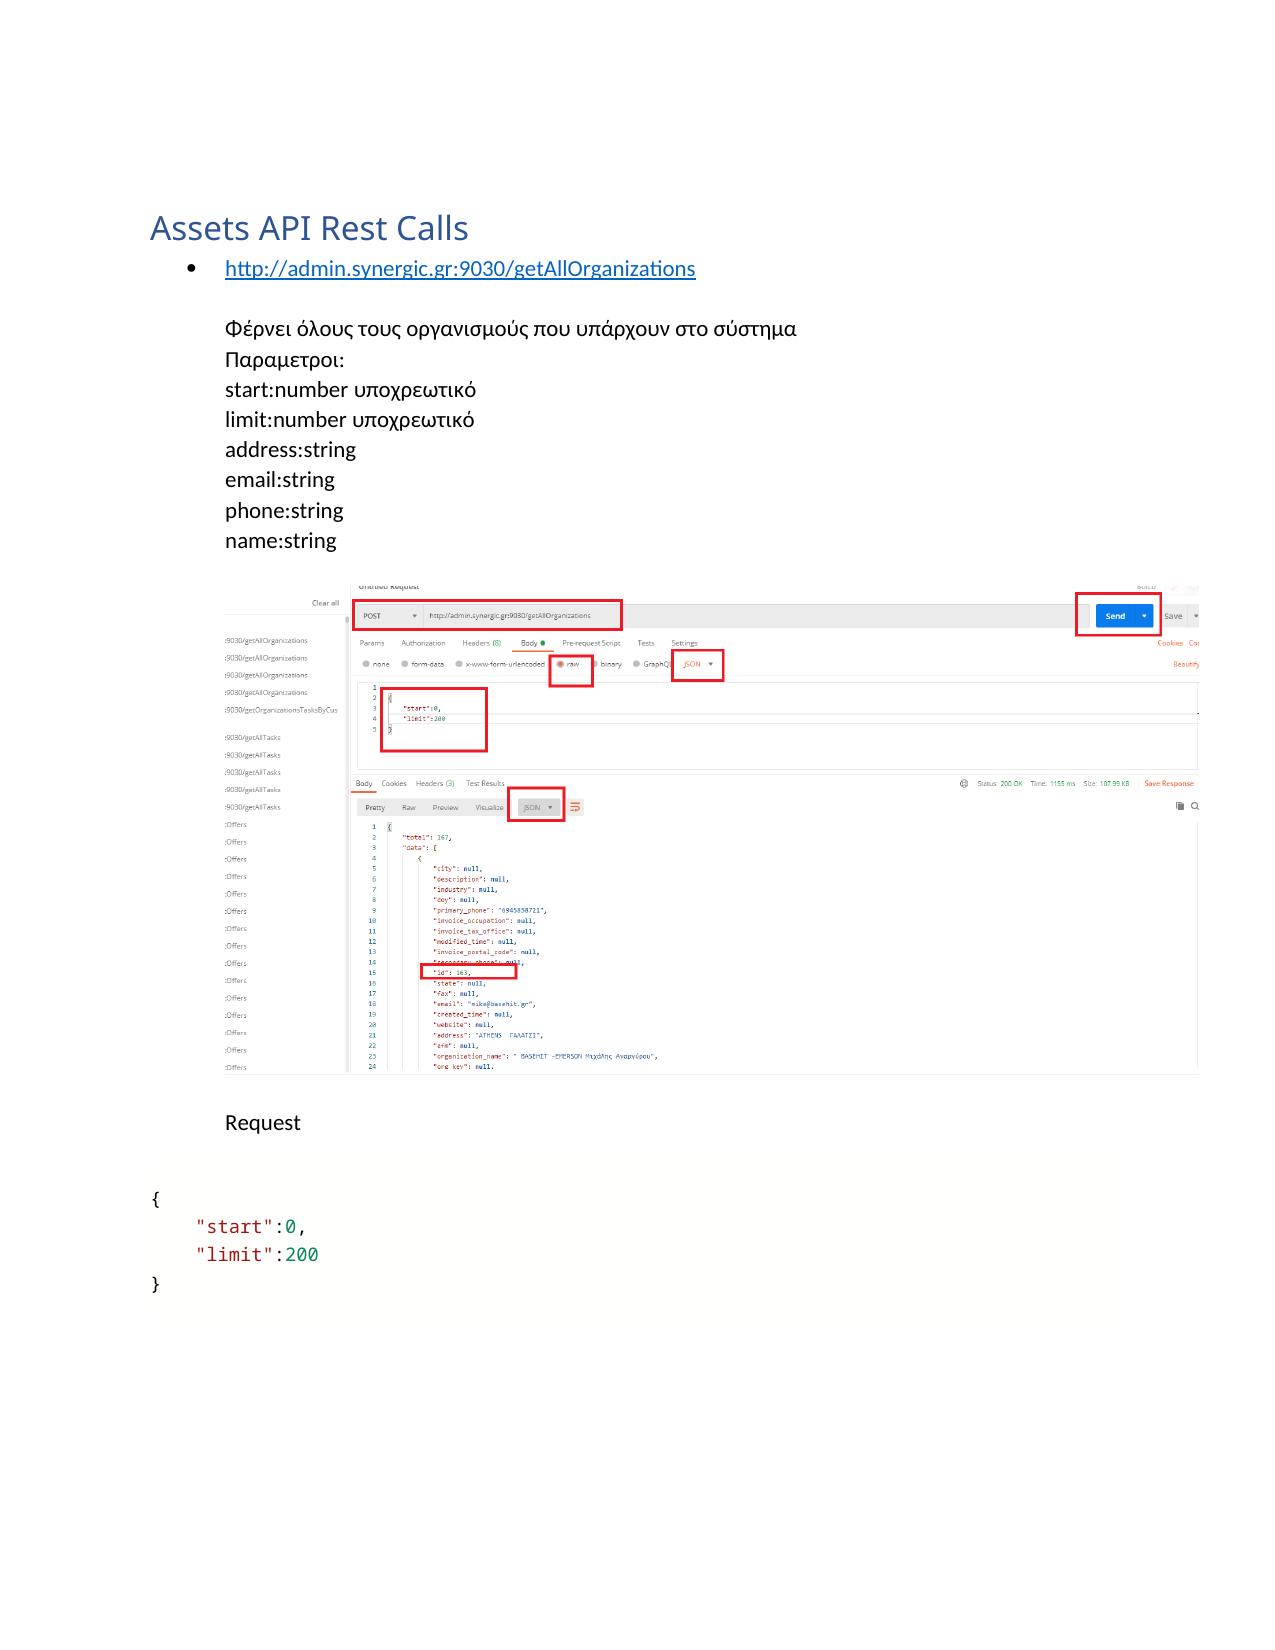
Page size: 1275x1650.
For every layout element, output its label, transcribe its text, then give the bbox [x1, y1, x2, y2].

picture [225, 586, 1199, 1076]
list Φέρνει όλους τους οργανισμούς που υπάρχουν στο σύστημα [225, 314, 1125, 343]
list phone:string [225, 496, 1125, 524]
list limit:number υποχρεωτικό [225, 405, 1125, 433]
list Παραμετροι: [225, 345, 1125, 373]
text "limit":200 [150, 1239, 1125, 1267]
list start:number υποχρεωτικό [225, 375, 1125, 403]
text } [150, 1267, 1125, 1295]
text { [150, 1183, 1125, 1211]
subtitle Assets API Rest Calls [150, 205, 1125, 251]
list email:string [225, 466, 1125, 494]
list address:string [225, 435, 1125, 463]
list http://admin.synergic.gr:9030/getAllOrganizations [187, 254, 1125, 282]
text "start":0, [150, 1211, 1125, 1239]
list Request [225, 1108, 1125, 1136]
list name:string [225, 526, 1125, 554]
